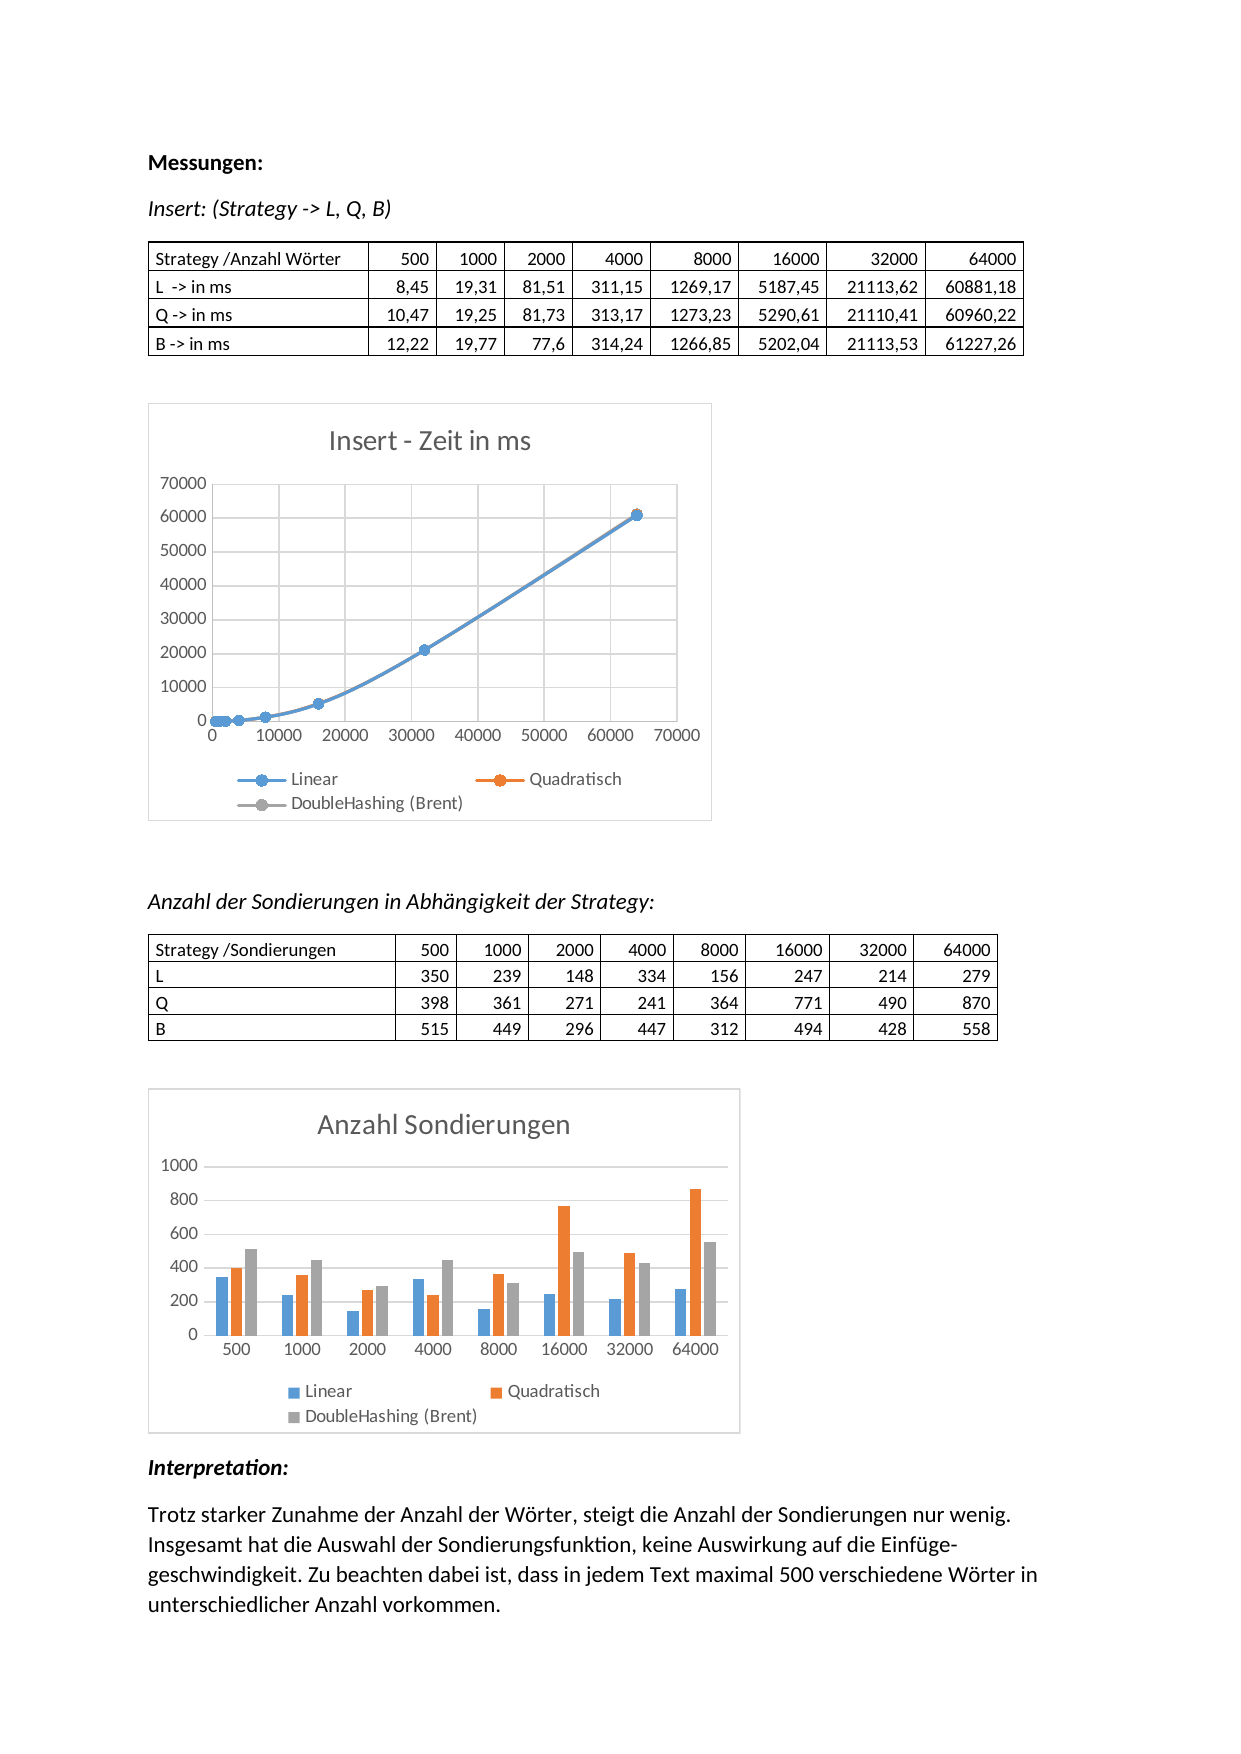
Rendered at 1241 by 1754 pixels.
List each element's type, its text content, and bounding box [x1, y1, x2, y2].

text Interpretation: [148, 1453, 1093, 1481]
table_cell 870 [914, 988, 997, 1014]
table_cell 558 [914, 1015, 997, 1040]
table_cell B [149, 1015, 395, 1040]
table_header 8000 [674, 935, 745, 961]
table_cell 8,45 [369, 271, 436, 298]
table_cell 239 [457, 962, 528, 987]
table_cell 81,51 [505, 271, 572, 298]
table_cell 21110,41 [827, 299, 925, 326]
table_cell 490 [830, 988, 913, 1014]
text Trotz starker Zunahme der Anzahl der Wörter, steigt die Anzahl der Sondierungen nur wenig. Insgesamt hat die Auswahl der Sondierungsfunktion, keine Auswirkung auf die Einfüge-geschwindigkeit. Zu beachten dabei ist, dass in jedem Text maximal 500 verschiedene Wörter in unterschiedlicher Anzahl vorkommen. [148, 1500, 1093, 1618]
table_cell 334 [601, 962, 673, 987]
table_cell 279 [914, 962, 997, 987]
table_header 1000 [437, 243, 504, 270]
table_cell 19,25 [437, 299, 504, 326]
table_header 64000 [914, 935, 997, 961]
table_cell 1273,23 [651, 299, 738, 326]
table_cell 398 [396, 988, 456, 1014]
table_header Strategy /Anzahl Wörter [149, 243, 368, 270]
table_cell 447 [601, 1015, 673, 1040]
table_header 16000 [746, 935, 829, 961]
table_cell 61227,26 [926, 328, 1023, 355]
table_cell 5290,61 [739, 299, 826, 326]
table_header Strategy /Sondierungen [149, 935, 395, 961]
table_cell 247 [746, 962, 829, 987]
table_cell 361 [457, 988, 528, 1014]
table_header 64000 [926, 243, 1023, 270]
table_cell 21113,62 [827, 271, 925, 298]
table_cell 60960,22 [926, 299, 1023, 326]
table_cell 311,15 [573, 271, 650, 298]
table_cell 214 [830, 962, 913, 987]
table_header 32000 [827, 243, 925, 270]
table_header 32000 [830, 935, 913, 961]
table_cell 21113,53 [827, 328, 925, 355]
table_cell 515 [396, 1015, 456, 1040]
table_cell 313,17 [573, 299, 650, 326]
table_cell 5187,45 [739, 271, 826, 298]
table_cell 271 [529, 988, 600, 1014]
table_cell 60881,18 [926, 271, 1023, 298]
table_header 4000 [601, 935, 673, 961]
table_cell 241 [601, 988, 673, 1014]
table_cell Q [149, 988, 395, 1014]
table_cell 1269,17 [651, 271, 738, 298]
table_header 500 [369, 243, 436, 270]
table_cell 12,22 [369, 328, 436, 355]
table_cell 148 [529, 962, 600, 987]
table_cell L [149, 962, 395, 987]
table_cell 77,6 [505, 328, 572, 355]
table_header 8000 [651, 243, 738, 270]
table_header 2000 [529, 935, 600, 961]
table_cell 449 [457, 1015, 528, 1040]
table_cell 364 [674, 988, 745, 1014]
table_cell 19,77 [437, 328, 504, 355]
table_header 4000 [573, 243, 650, 270]
table_cell 428 [830, 1015, 913, 1040]
table_header 2000 [505, 243, 572, 270]
table_header 500 [396, 935, 456, 961]
table_header 16000 [739, 243, 826, 270]
table_cell 81,73 [505, 299, 572, 326]
table_cell 296 [529, 1015, 600, 1040]
table_cell 771 [746, 988, 829, 1014]
table_header 1000 [457, 935, 528, 961]
table_cell 19,31 [437, 271, 504, 298]
text Messungen: [148, 148, 1093, 176]
table_cell B -> in ms [149, 328, 368, 355]
table_cell L -> in ms [149, 271, 368, 298]
table_cell 494 [746, 1015, 829, 1040]
table_cell 156 [674, 962, 745, 987]
table_cell 312 [674, 1015, 745, 1040]
table_cell 10,47 [369, 299, 436, 326]
table_cell Q -> in ms [149, 299, 368, 326]
table_cell 314,24 [573, 328, 650, 355]
table_cell 350 [396, 962, 456, 987]
table_cell 5202,04 [739, 328, 826, 355]
table_cell 1266,85 [651, 328, 738, 355]
text Insert: (Strategy -> L, Q, B) [148, 194, 1093, 222]
text Anzahl der Sondierungen in Abhängigkeit der Strategy: [148, 887, 1093, 915]
